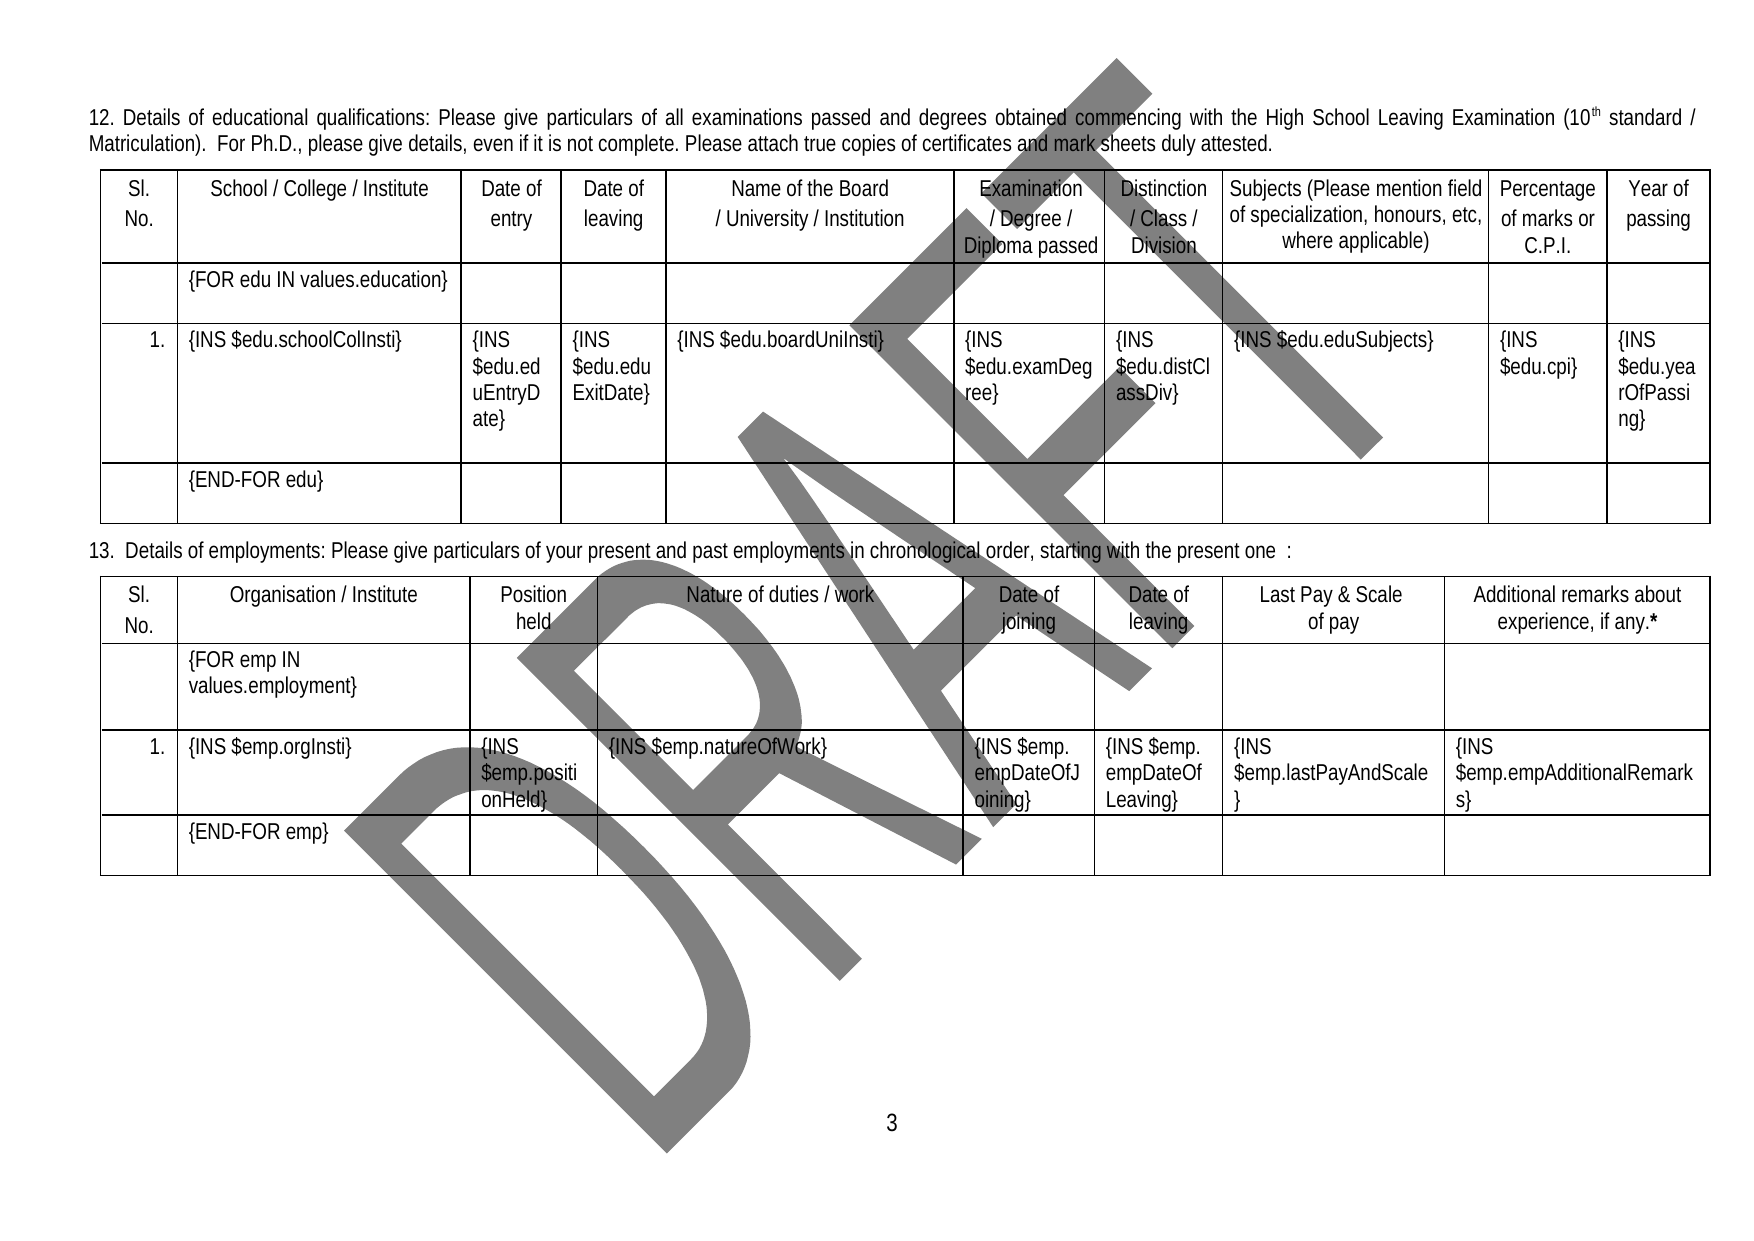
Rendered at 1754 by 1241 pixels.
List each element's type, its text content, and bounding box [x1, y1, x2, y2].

table_header Examination / Degree / Diploma passed [955, 171, 1104, 262]
table_cell [1223, 644, 1444, 729]
table_cell [101, 644, 177, 729]
table_header Percentage of marks or C.P.I. [1489, 171, 1606, 262]
table_cell [1608, 264, 1709, 323]
table_cell [667, 264, 953, 323]
table_cell {FOR emp IN values.employment} [178, 644, 469, 729]
table_cell [1223, 464, 1488, 523]
table_cell [1095, 644, 1222, 729]
table_cell {INS $emp.natureOfWork} [598, 731, 962, 814]
table_cell [1489, 264, 1606, 323]
table_cell {INS $edu.examDegree} [955, 324, 1104, 462]
table_cell {INS $edu.eduEntryDate} [462, 324, 560, 462]
table_header Date of joining [964, 577, 1094, 642]
table_cell [1223, 264, 1488, 323]
table_cell [101, 324, 177, 462]
table_cell {INS $edu.yearOfPassing} [1608, 324, 1709, 462]
table_cell {INS $edu.boardUniInsti} [667, 324, 953, 462]
table_cell [1105, 264, 1222, 323]
table_header Sl. No. [101, 577, 177, 642]
table_cell [964, 816, 1094, 874]
table_cell [462, 264, 560, 323]
table_cell [562, 464, 665, 523]
table_cell {INS $edu.eduExitDate} [562, 324, 665, 462]
table_cell [598, 644, 962, 729]
table_header Year of passing [1608, 171, 1709, 262]
table_cell [964, 644, 1094, 729]
table_header Date of leaving [562, 171, 665, 262]
table_cell [1095, 816, 1222, 874]
text 12. Details of educational qualifications: Please give particulars of all examinations passed and degrees obtained commencing with the High School Leaving Examination (10th standard / Matriculation). For Ph.D., please give details, even if it is not complete. Please attach true copies of certificates and mark sheets duly attested. [88, 104, 1695, 156]
table_cell [1105, 464, 1222, 523]
table_cell {INS $emp.orgInsti} [178, 731, 469, 814]
table_header School / College / Institute [178, 171, 460, 262]
table_cell {FOR edu IN values.education} [178, 264, 460, 323]
table_cell [1608, 464, 1709, 523]
table_cell {INS $emp.lastPayAndScale} [1223, 731, 1444, 814]
table_cell [471, 816, 597, 874]
text 13. Details of employments: Please give particulars of your present and past employments in chronological order, starting with the present one : [88, 537, 1695, 563]
table_cell [101, 730, 177, 814]
table_cell {INS $emp.empAdditionalRemarks} [1445, 731, 1709, 814]
table_header Date of entry [462, 171, 560, 262]
table_cell [101, 815, 177, 874]
table_cell [471, 644, 597, 729]
table_cell [667, 464, 953, 523]
table_cell [598, 816, 962, 874]
table_cell {INS $emp. empDateOfLeaving} [1095, 731, 1222, 814]
table_header Organisation / Institute [178, 577, 469, 642]
table_cell {END-FOR emp} [178, 816, 469, 874]
table_header Date of leaving [1095, 577, 1222, 642]
table_cell {INS $edu.distClassDiv} [1105, 324, 1222, 462]
table_header Last Pay & Scale of pay [1223, 577, 1444, 642]
table_cell {INS $emp.positionHeld} [471, 731, 597, 814]
table_cell {INS $edu.cpi} [1489, 324, 1606, 462]
table_cell [101, 463, 177, 523]
table_cell [101, 263, 177, 323]
table_cell {END-FOR edu} [178, 464, 460, 523]
table_header Name of the Board / University / Institution [667, 171, 953, 262]
table_cell [462, 464, 560, 523]
table_cell [1489, 464, 1606, 523]
table_header Position held [471, 577, 597, 642]
table_header Additional remarks about experience, if any.* [1445, 577, 1709, 642]
table_cell [562, 264, 665, 323]
table_cell [1445, 644, 1709, 729]
table_header Sl. No. [101, 171, 177, 262]
table_cell [1223, 816, 1444, 874]
table_cell {INS $edu.eduSubjects} [1223, 324, 1488, 462]
table_cell {INS $edu.schoolColInsti} [178, 324, 460, 462]
table_header Nature of duties / work [598, 577, 962, 642]
table_header Distinction / Class / Division [1105, 171, 1222, 262]
table_cell [955, 464, 1104, 523]
table_header Subjects (Please mention field of specialization, honours, etc, where applicable) [1223, 171, 1488, 262]
table_cell {INS $emp. empDateOfJoining} [964, 731, 1094, 814]
table_cell [1445, 816, 1709, 874]
table_cell [955, 264, 1104, 323]
